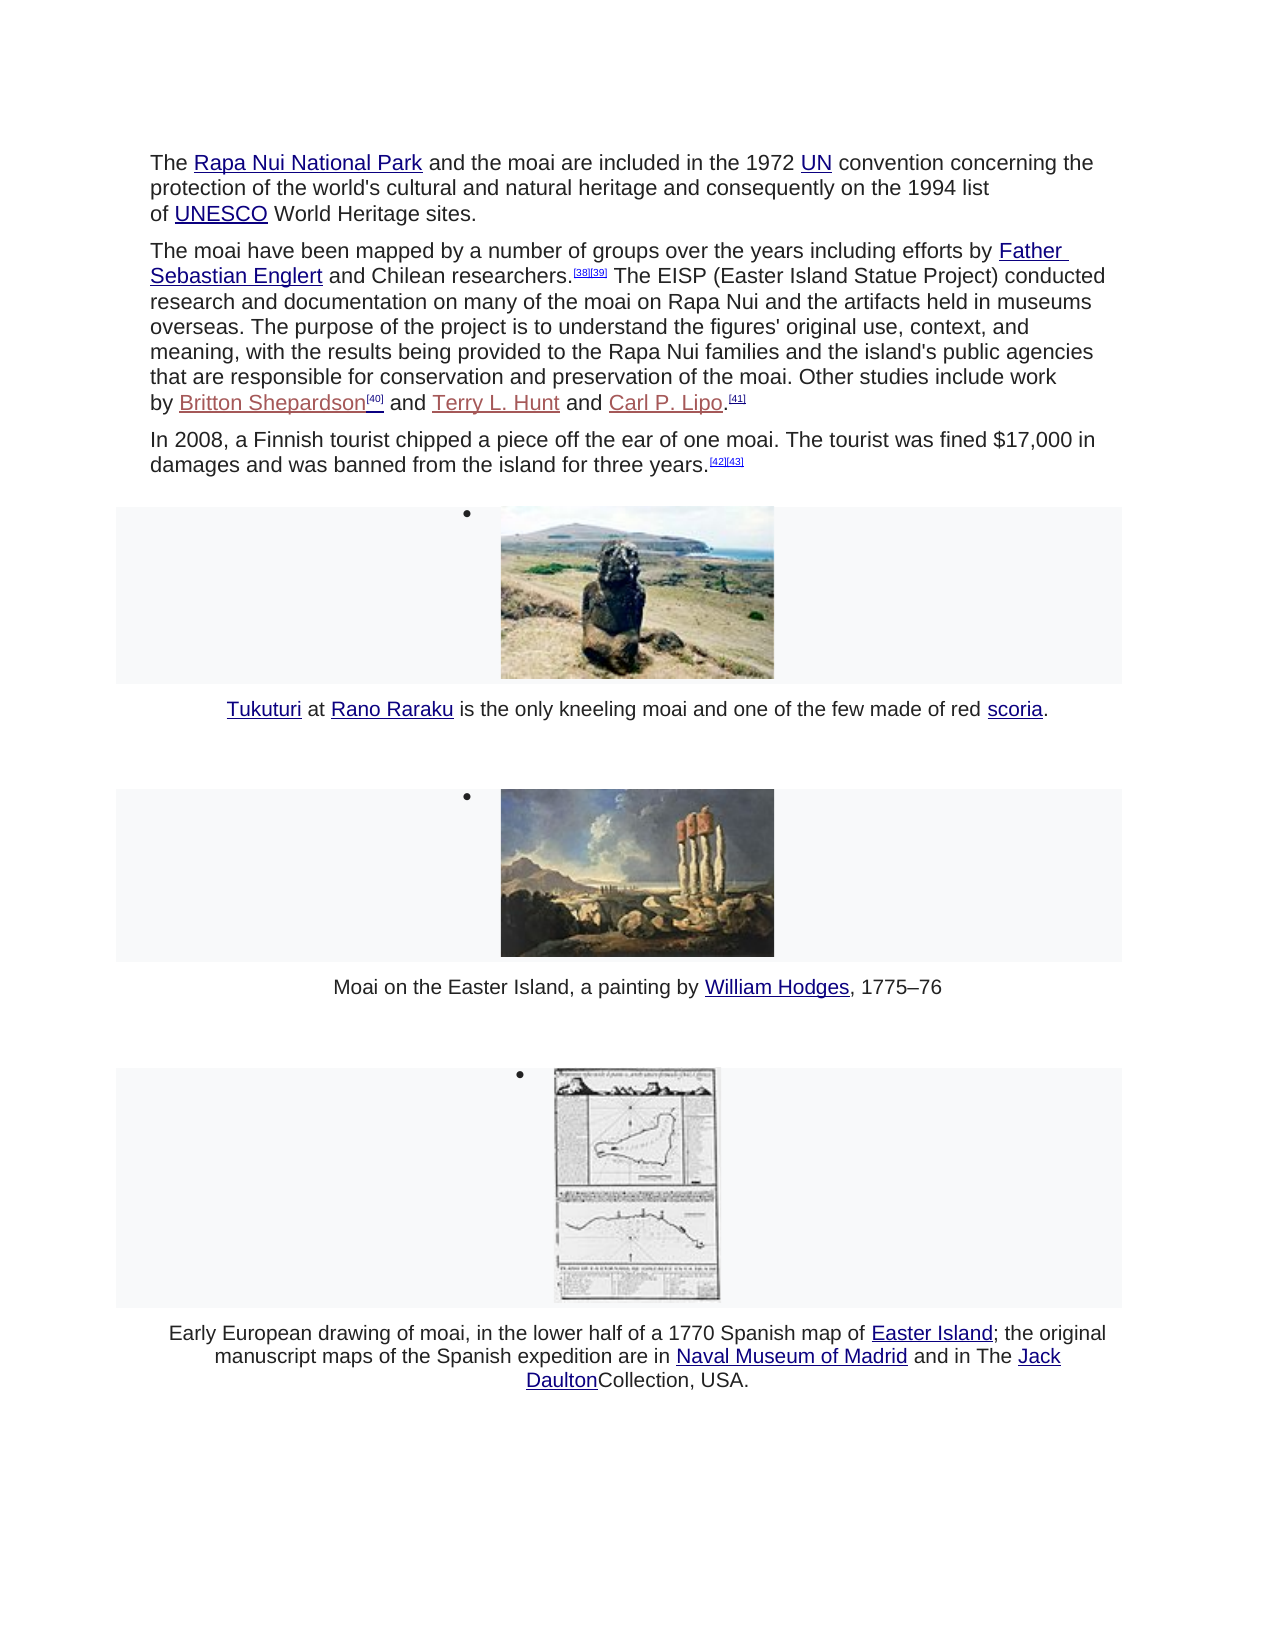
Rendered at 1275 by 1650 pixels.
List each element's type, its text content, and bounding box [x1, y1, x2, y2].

text In 2008, a Finnish tourist chipped a piece off the ear of one moai. The tourist was fined $17,000 in damages and was banned from the island for three years.[42][43] [150, 427, 1125, 477]
text Tukuturi at Rano Raraku is the only kneeling moai and one of the few made of red scoria. [153, 697, 1122, 721]
picture [553, 1067, 722, 1303]
picture [500, 506, 775, 679]
text Early European drawing of moai, in the lower half of a 1770 Spanish map of Easter Island; the original manuscript maps of the Spanish expedition are in Naval Museum of Madrid and in The Jack DaultonCollection, USA. [153, 1320, 1122, 1392]
picture [500, 789, 775, 957]
text The moai have been mapped by a number of groups over the years including efforts by Father Sebastian Englert and Chilean researchers.[38][39] The EISP (Easter Island Statue Project) conducted research and documentation on many of the moai on Rapa Nui and the artifacts held in museums overseas. The purpose of the project is to understand the figures' original use, context, and meaning, with the results being provided to the Rapa Nui families and the island's public agencies that are responsible for conservation and preservation of the moai. Other studies include work by Britton Shepardson[40] and Terry L. Hunt and Carl P. Lipo.[41] [150, 238, 1125, 414]
text The Rapa Nui National Park and the moai are included in the 1972 UN convention concerning the protection of the world's cultural and natural heritage and consequently on the 1994 list of UNESCO World Heritage sites. [150, 150, 1125, 226]
text Moai on the Easter Island, a painting by William Hodges, 1775–76 [153, 975, 1122, 999]
